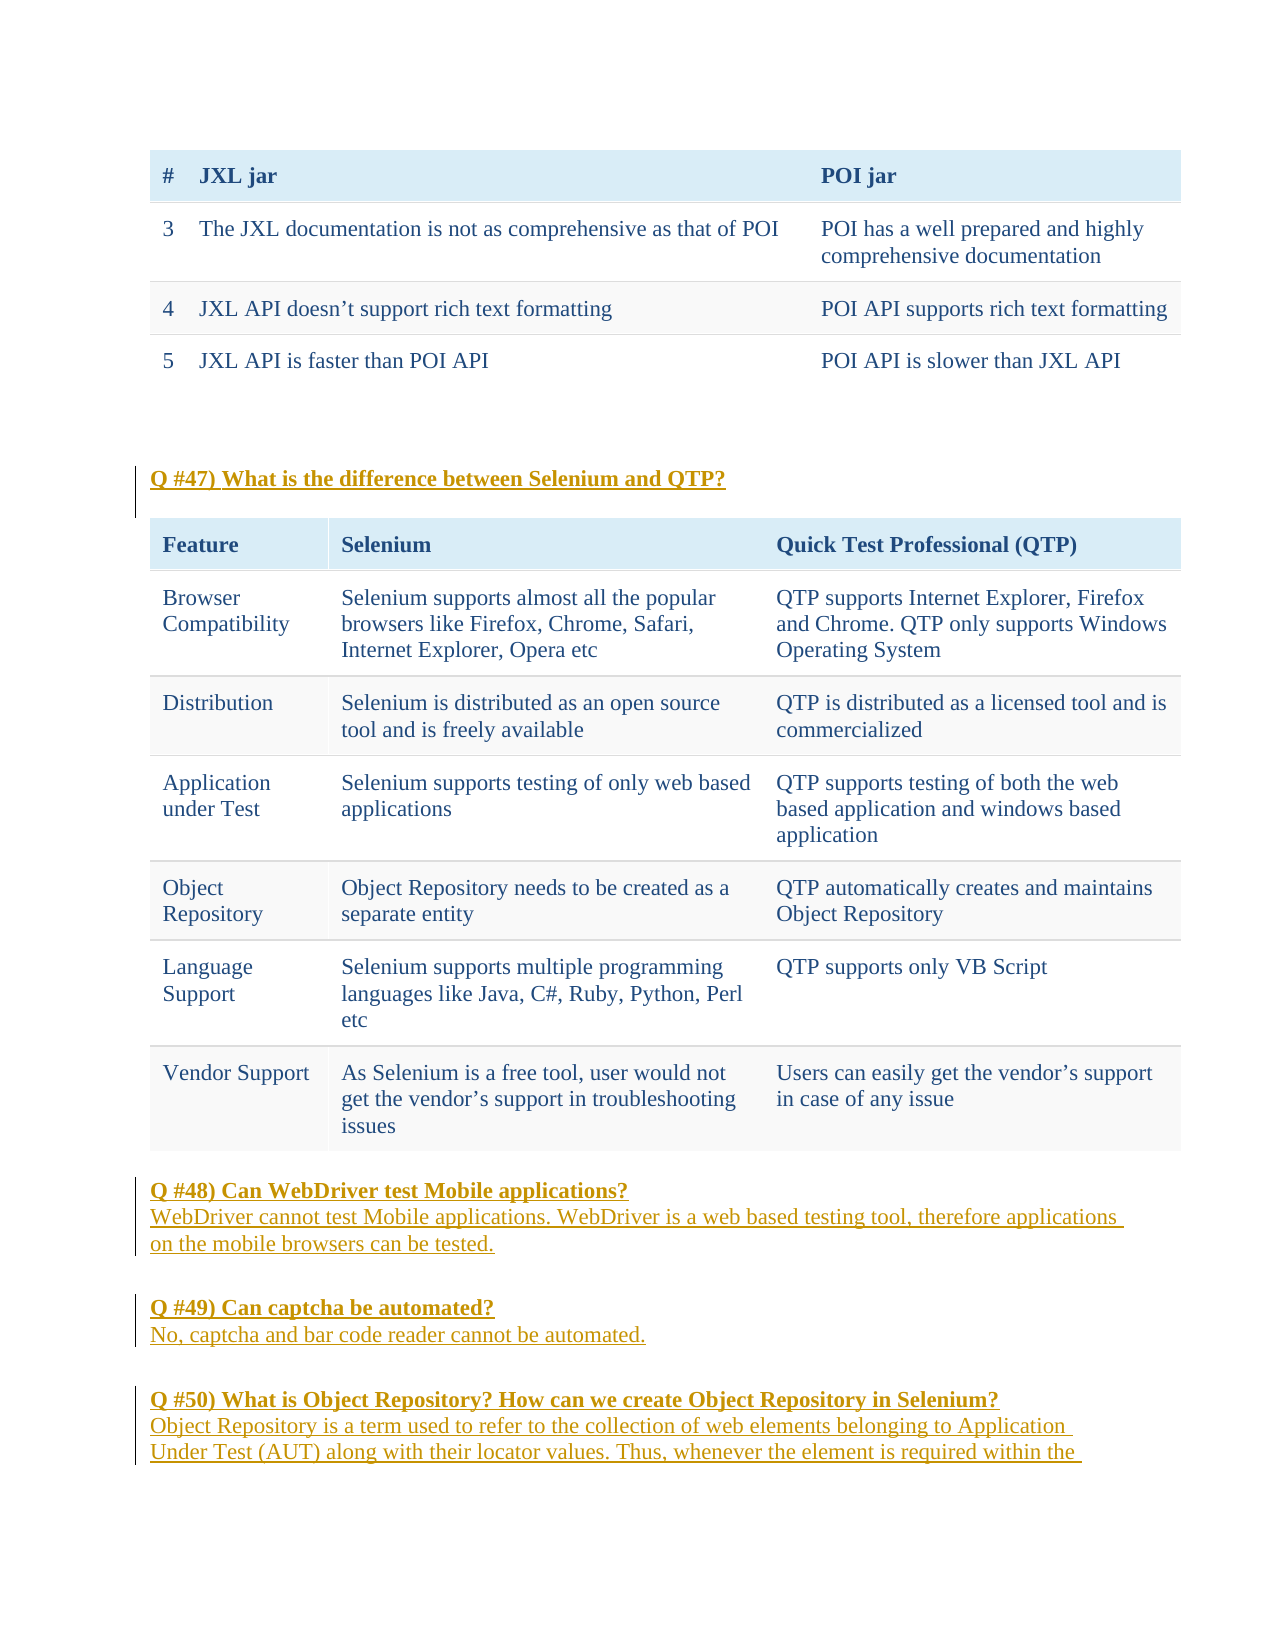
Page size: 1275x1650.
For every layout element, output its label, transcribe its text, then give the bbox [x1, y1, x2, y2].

table_cell POI API is slower than JXL API [808, 335, 1181, 386]
table_header Feature [150, 518, 328, 569]
table_header JXL jar [186, 150, 808, 201]
table_cell Object Repository [150, 862, 328, 939]
table_cell Selenium supports testing of only web based applications [329, 756, 764, 860]
table_header POI jar [808, 150, 1181, 201]
table_cell Browser Compatibility [150, 571, 328, 675]
table_cell Selenium is distributed as an open source tool and is freely available [329, 677, 764, 754]
table_cell Distribution [150, 677, 328, 754]
table_cell POI API supports rich text formatting [808, 282, 1181, 333]
table_cell JXL API doesn’t support rich text formatting [186, 282, 808, 333]
table_cell QTP supports testing of both the web based application and windows based application [764, 756, 1181, 860]
table_cell Object Repository needs to be created as a separate entity [329, 862, 764, 939]
table_cell QTP supports only VB Script [764, 941, 1181, 1045]
table_cell 5 [150, 335, 186, 386]
table_cell Application under Test [150, 756, 328, 860]
table_cell QTP automatically creates and maintains Object Repository [764, 862, 1181, 939]
table_cell As Selenium is a free tool, user would not get the vendor’s support in troubleshooting issues [329, 1047, 764, 1151]
table_cell Users can easily get the vendor’s support in case of any issue [764, 1047, 1181, 1151]
table_cell QTP is distributed as a licensed tool and is commercialized [764, 677, 1181, 754]
table_header Selenium [329, 518, 764, 569]
table_cell Selenium supports multiple programming languages like Java, C#, Ruby, Python, Perl etc [329, 941, 764, 1045]
table_cell JXL API is faster than POI API [186, 335, 808, 386]
table_cell POI has a well prepared and highly comprehensive documentation [808, 203, 1181, 281]
table_cell Selenium supports almost all the popular browsers like Firefox, Chrome, Safari, Internet Explorer, Opera etc [329, 571, 764, 675]
table_cell Vendor Support [150, 1047, 328, 1151]
table_header # [150, 150, 186, 201]
table_cell Language Support [150, 941, 328, 1045]
table_cell QTP supports Internet Explorer, Firefox and Chrome. QTP only supports Windows Operating System [764, 571, 1181, 675]
table_cell 3 [150, 203, 186, 281]
table_cell The JXL documentation is not as comprehensive as that of POI [186, 203, 808, 281]
table_header Quick Test Professional (QTP) [764, 518, 1181, 569]
table_cell 4 [150, 282, 186, 333]
